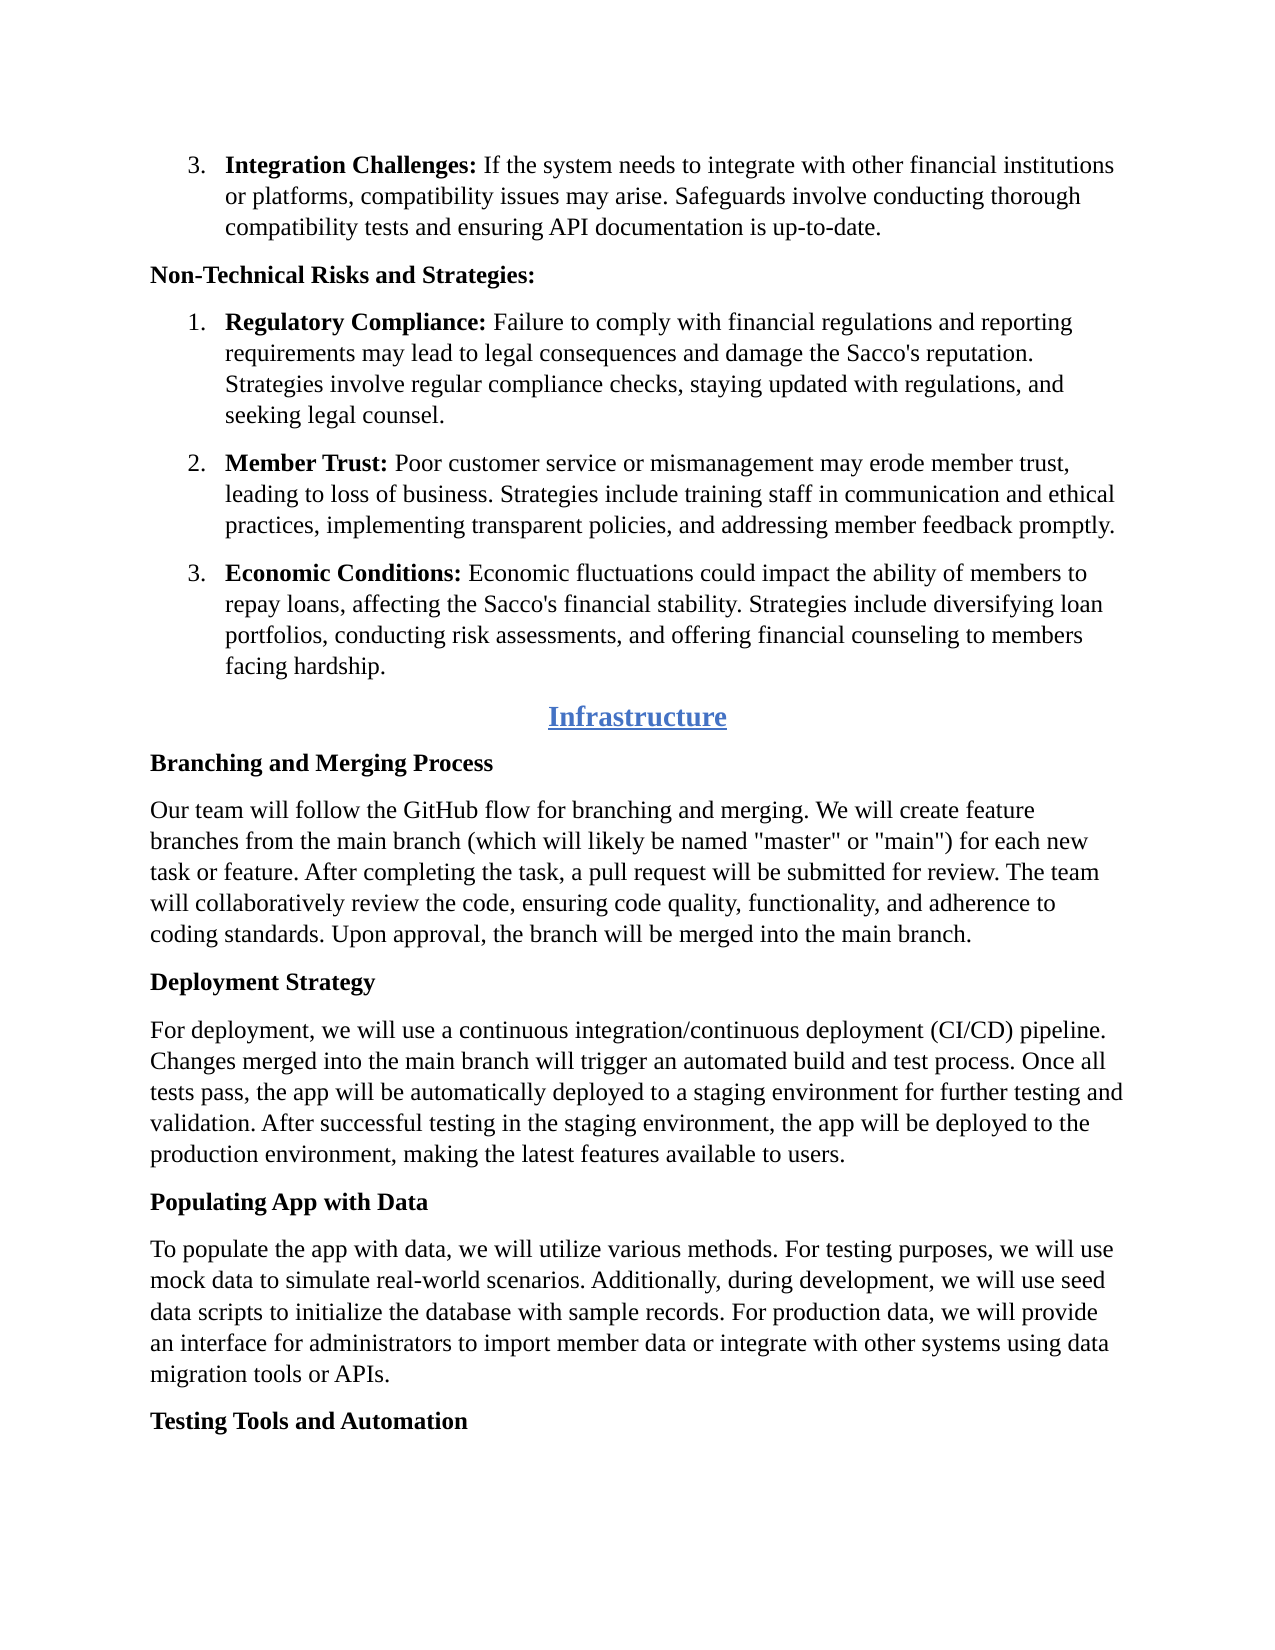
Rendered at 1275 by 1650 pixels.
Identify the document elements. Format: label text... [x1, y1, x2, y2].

list Economic Conditions: Economic fluctuations could impact the ability of members to repay loans, affecting the Sacco's financial stability. Strategies include diversifying loan portfolios, conducting risk assessments, and offering financial counseling to members facing hardship. [187, 558, 1125, 680]
text Our team will follow the GitHub flow for branching and merging. We will create feature branches from the main branch (which will likely be named "master" or "main") for each new task or feature. After completing the task, a pull request will be submitted for review. The team will collaboratively review the code, ensuring code quality, functionality, and adherence to coding standards. Upon approval, the branch will be merged into the main branch. [150, 795, 1125, 948]
text Populating App with Data [150, 1187, 1125, 1216]
subtitle Infrastructure [150, 699, 1125, 732]
text Deployment Strategy [150, 967, 1125, 996]
text Non-Technical Risks and Strategies: [150, 260, 1125, 288]
list Regulatory Compliance: Failure to comply with financial regulations and reporting requirements may lead to legal consequences and damage the Sacco's reputation. Strategies involve regular compliance checks, staying updated with regulations, and seeking legal counsel. [187, 307, 1125, 429]
text Testing Tools and Automation [150, 1406, 1125, 1435]
text For deployment, we will use a continuous integration/continuous deployment (CI/CD) pipeline. Changes merged into the main branch will trigger an automated build and test process. Once all tests pass, the app will be automatically deployed to a staging environment for further testing and validation. After successful testing in the staging environment, the app will be deployed to the production environment, making the latest features available to users. [150, 1015, 1125, 1168]
text To populate the app with data, we will utilize various methods. For testing purposes, we will use mock data to simulate real-world scenarios. Additionally, during development, we will use seed data scripts to initialize the database with sample records. For production data, we will provide an interface for administrators to import member data or integrate with other systems using data migration tools or APIs. [150, 1234, 1125, 1387]
list Member Trust: Poor customer service or mismanagement may erode member trust, leading to loss of business. Strategies include training staff in communication and ethical practices, implementing transparent policies, and addressing member feedback promptly. [187, 448, 1125, 539]
text Branching and Merging Process [150, 748, 1125, 776]
